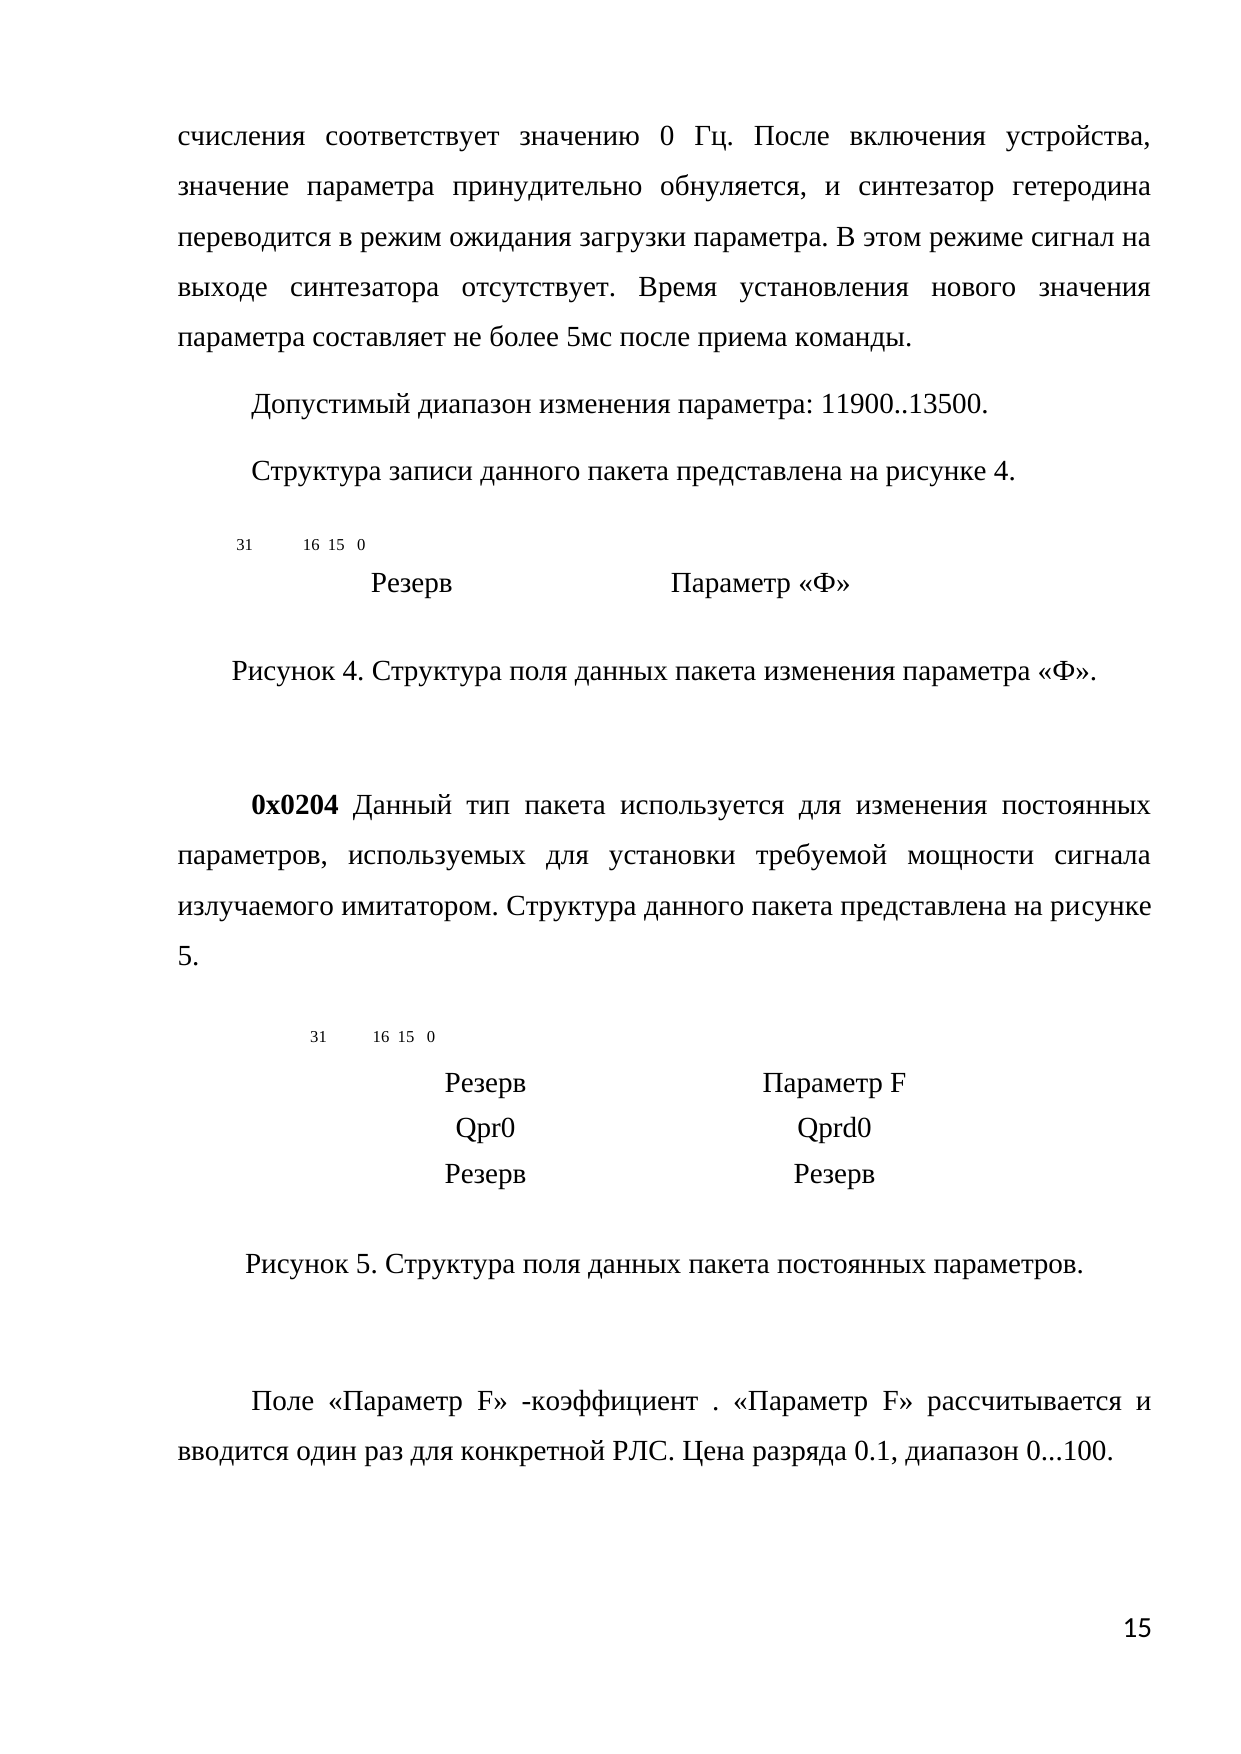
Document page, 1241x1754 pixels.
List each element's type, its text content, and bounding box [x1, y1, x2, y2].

text Структура записи данного пакета представлена на рисунке 4. [177, 453, 1152, 487]
text 0x0204 Данный тип пакета используется для изменения постоянных параметров, используемых для установки требуемой мощности сигнала излучаемого имитатором. Структура данного пакета представлена на рисунке 5. [177, 787, 1152, 972]
text Поле «Параметр F» -коэффициент . «Параметр F» рассчитывается и вводится один раз для конкретной РЛС. Цена разряда 0.1, диапазон 0...100. [177, 1383, 1152, 1467]
text Рисунок 4. Структура поля данных пакета изменения параметра «Ф». [177, 653, 1152, 687]
text Допустимый диапазон изменения параметра: 11900..13500. [177, 386, 1152, 420]
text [177, 118, 1152, 353]
text Рисунок 5. Структура поля данных пакета постоянных параметров. [177, 1246, 1152, 1279]
